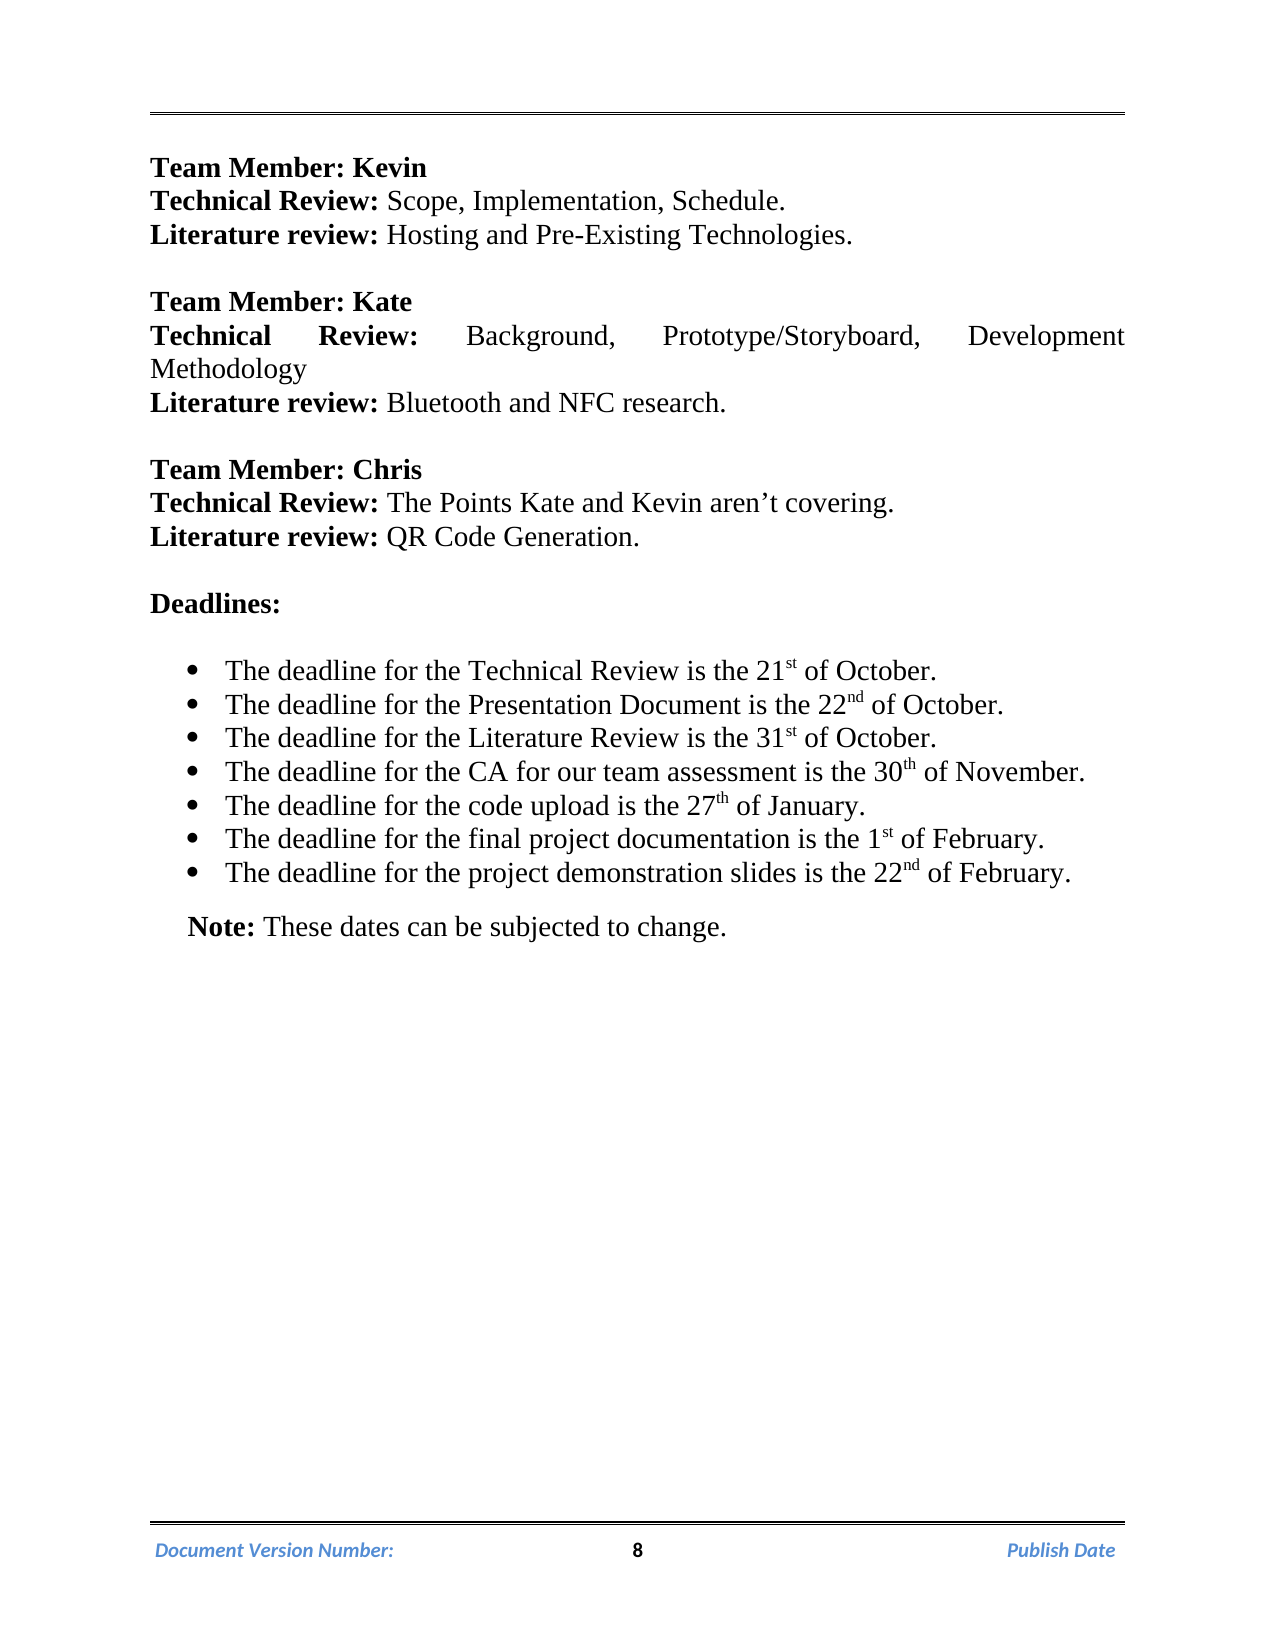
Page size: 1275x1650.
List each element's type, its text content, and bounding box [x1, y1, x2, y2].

list Team Member: Kate [150, 284, 1125, 318]
list Literature review: QR Code Generation. [150, 519, 1125, 552]
list The deadline for the Literature Review is the 31st of October. [187, 720, 1125, 754]
list The deadline for the final project documentation is the 1st of February. [187, 821, 1125, 855]
list Technical Review: The Points Kate and Kevin aren’t covering. [150, 485, 1125, 519]
list The deadline for the CA for our team assessment is the 30th of November. [187, 754, 1125, 788]
text Note: These dates can be subjected to change. [187, 909, 1125, 943]
list Team Member: Chris [150, 452, 1125, 485]
list Team Member: Kevin [150, 150, 1125, 183]
list The deadline for the Technical Review is the 21st of October. [187, 653, 1125, 687]
list The deadline for the code upload is the 27th of January. [187, 788, 1125, 821]
list Literature review: Bluetooth and NFC research. [150, 385, 1125, 418]
list Literature review: Hosting and Pre-Existing Technologies. [150, 217, 1125, 251]
list The deadline for the Presentation Document is the 22nd of October. [187, 687, 1125, 720]
list The deadline for the project demonstration slides is the 22nd of February. [187, 855, 1125, 889]
list Technical Review: Scope, Implementation, Schedule. [150, 183, 1125, 217]
list Technical Review: Background, Prototype/Storyboard, Development Methodology [150, 318, 1125, 385]
list Deadlines: [150, 586, 1125, 619]
